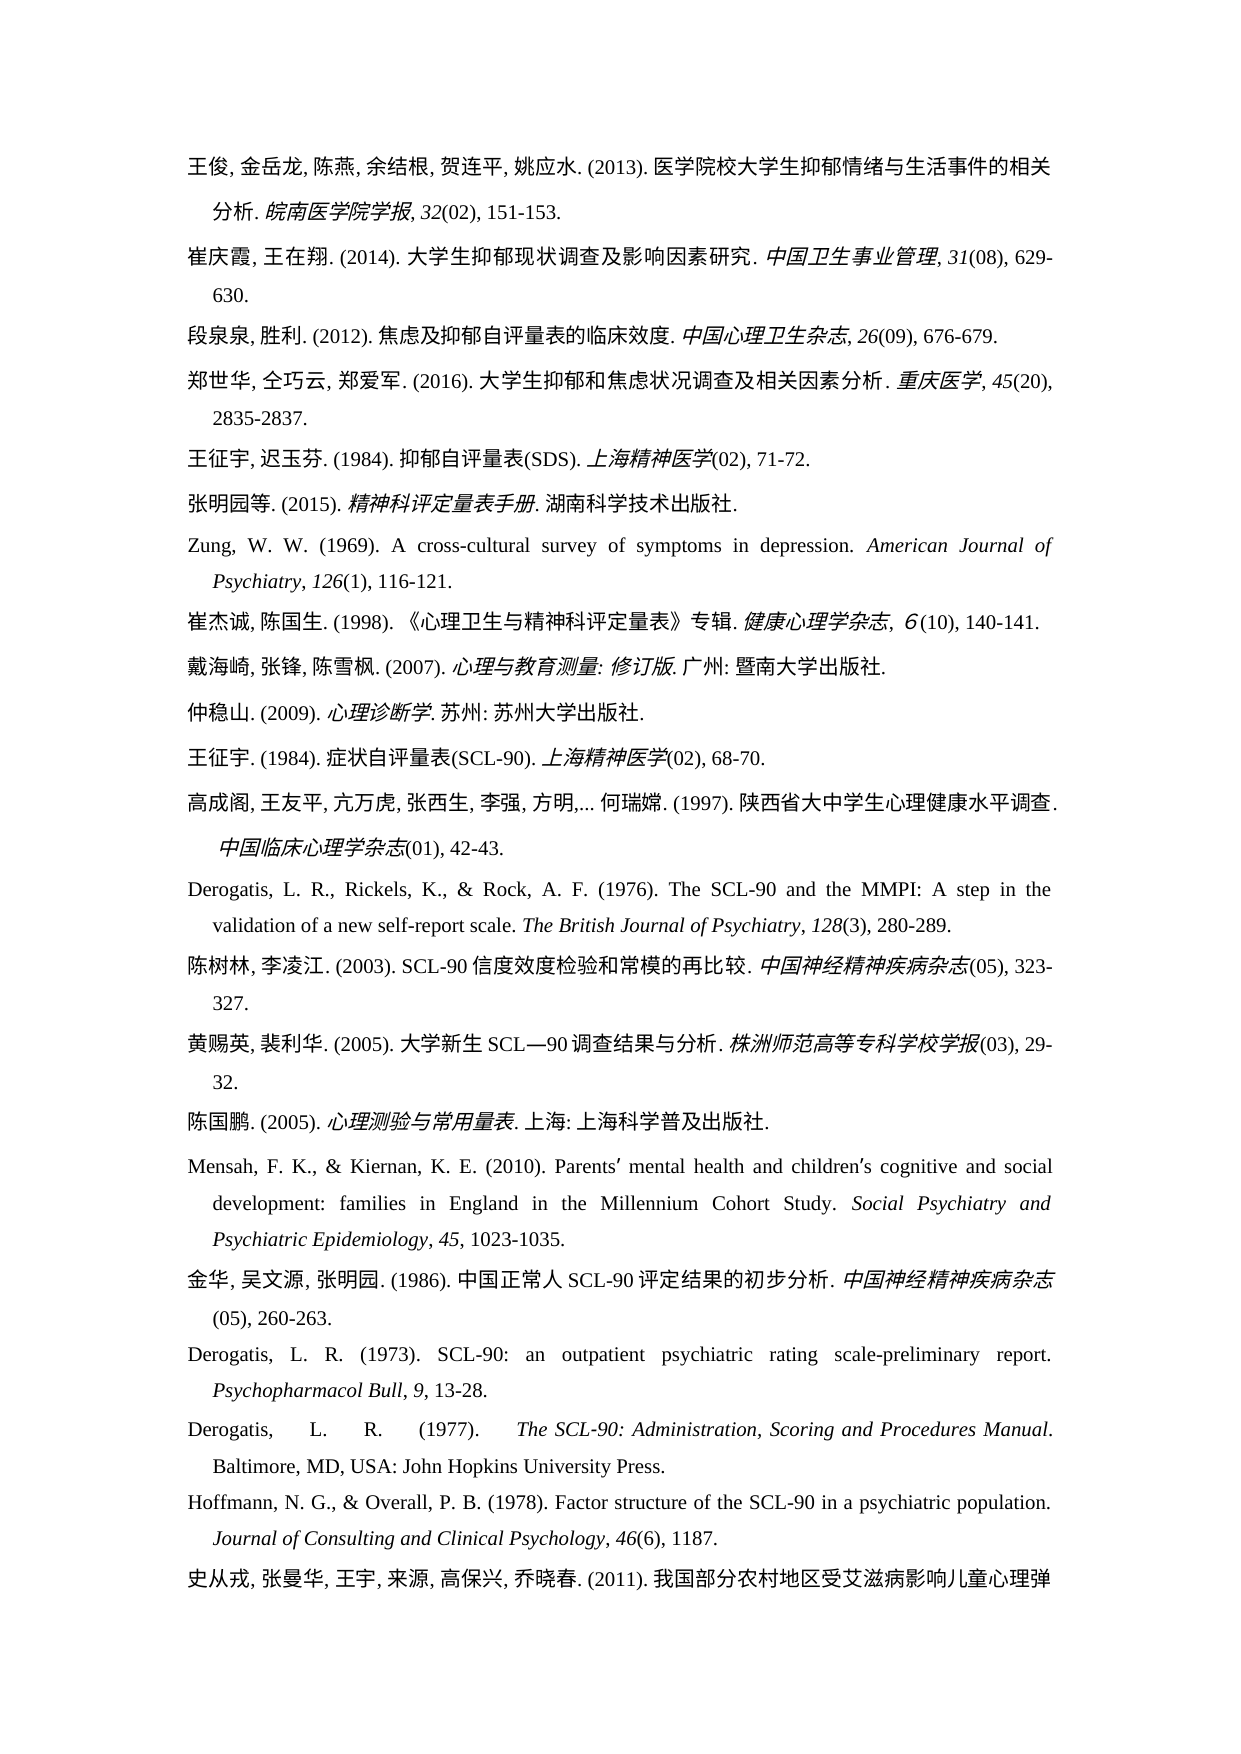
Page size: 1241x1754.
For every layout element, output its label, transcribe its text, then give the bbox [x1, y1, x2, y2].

text 王俊, 金岳龙, 陈燕, 余结根, 贺连平, 姚应水. (2013). 医学院校大学生抑郁情绪与生活事件的相关分析. 皖南医学院学报, 32(02), 151-153. [187, 150, 1053, 226]
text Derogatis, L. R., Rickels, K., & Rock, A. F. (1976). The SCL-90 and the MMPI: A step in the validation of a new self-report scale. The British Journal of Psychiatry, 128(3), 280-289. [187, 877, 1053, 937]
text Derogatis, L. R. (1973). SCL-90: an outpatient psychiatric rating scale-preliminary report. Psychopharmacol Bull, 9, 13-28. [187, 1342, 1053, 1402]
text Zung, W. W. (1969). A cross-cultural survey of symptoms in depression. American Journal of Psychiatry, 126(1), 116-121. [187, 533, 1053, 593]
text 戴海崎, 张锋, 陈雪枫. (2007). 心理与教育测量: 修订版. 广州: 暨南大学出版社. [187, 650, 1053, 681]
text 崔杰诚, 陈国生. (1998). 《心理卫生与精神科评定量表》专辑. 健康心理学杂志, ６(10), 140-141. [187, 605, 1053, 635]
text 段泉泉, 胜利. (2012). 焦虑及抑郁自评量表的临床效度. 中国心理卫生杂志, 26(09), 676-679. [187, 319, 1053, 349]
text 张明园等. (2015). 精神科评定量表手册. 湖南科学技术出版社. [187, 488, 1053, 518]
text 郑世华, 仝巧云, 郑爱军. (2016). 大学生抑郁和焦虑状况调查及相关因素分析. 重庆医学, 45(20), 2835-2837. [187, 364, 1053, 430]
text 金华, 吴文源, 张明园. (1986). 中国正常人SCL-90评定结果的初步分析. 中国神经精神疾病杂志(05), 260-263. [187, 1263, 1053, 1330]
text 陈国鹏. (2005). 心理测验与常用量表. 上海: 上海科学普及出版社. [187, 1106, 1053, 1136]
text 黄赐英, 裴利华. (2005). 大学新生SCL—90调查结果与分析. 株洲师范高等专科学校学报(03), 29-32. [187, 1027, 1053, 1094]
text 王征宇. (1984). 症状自评量表(SCL-90). 上海精神医学(02), 68-70. [187, 741, 1053, 771]
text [187, 1562, 1053, 1592]
text 崔庆霞, 王在翔. (2014). 大学生抑郁现状调查及影响因素研究. 中国卫生事业管理, 31(08), 629-630. [187, 241, 1053, 307]
text Hoffmann, N. G., & Overall, P. B. (1978). Factor structure of the SCL-90 in a psychiatric population. Journal of Consulting and Clinical Psychology, 46(6), 1187. [187, 1490, 1053, 1550]
text Mensah, F. K., & Kiernan, K. E. (2010). Parents’ mental health and children’s cognitive and social development: families in England in the Millennium Cohort Study. Social Psychiatry and Psychiatric Epidemiology, 45, 1023-1035. [187, 1151, 1053, 1251]
text 陈树林, 李凌江. (2003). SCL-90信度效度检验和常模的再比较. 中国神经精神疾病杂志(05), 323-327. [187, 949, 1053, 1015]
text Derogatis, L. R. (1977). The SCL‐90: Administration, Scoring and Procedures Manual. Baltimore, MD, USA: John Hopkins University Press. [187, 1414, 1053, 1478]
text 仲稳山. (2009). 心理诊断学. 苏州: 苏州大学出版社. [187, 696, 1053, 726]
text 王征宇, 迟玉芬. (1984). 抑郁自评量表(SDS). 上海精神医学(02), 71-72. [187, 442, 1053, 473]
text 高成阁, 王友平, 亢万虎, 张西生, 李强, 方明,... 何瑞嫦. (1997). 陕西省大中学生心理健康水平调查. 中国临床心理学杂志(01), 42-43. [187, 786, 1053, 862]
